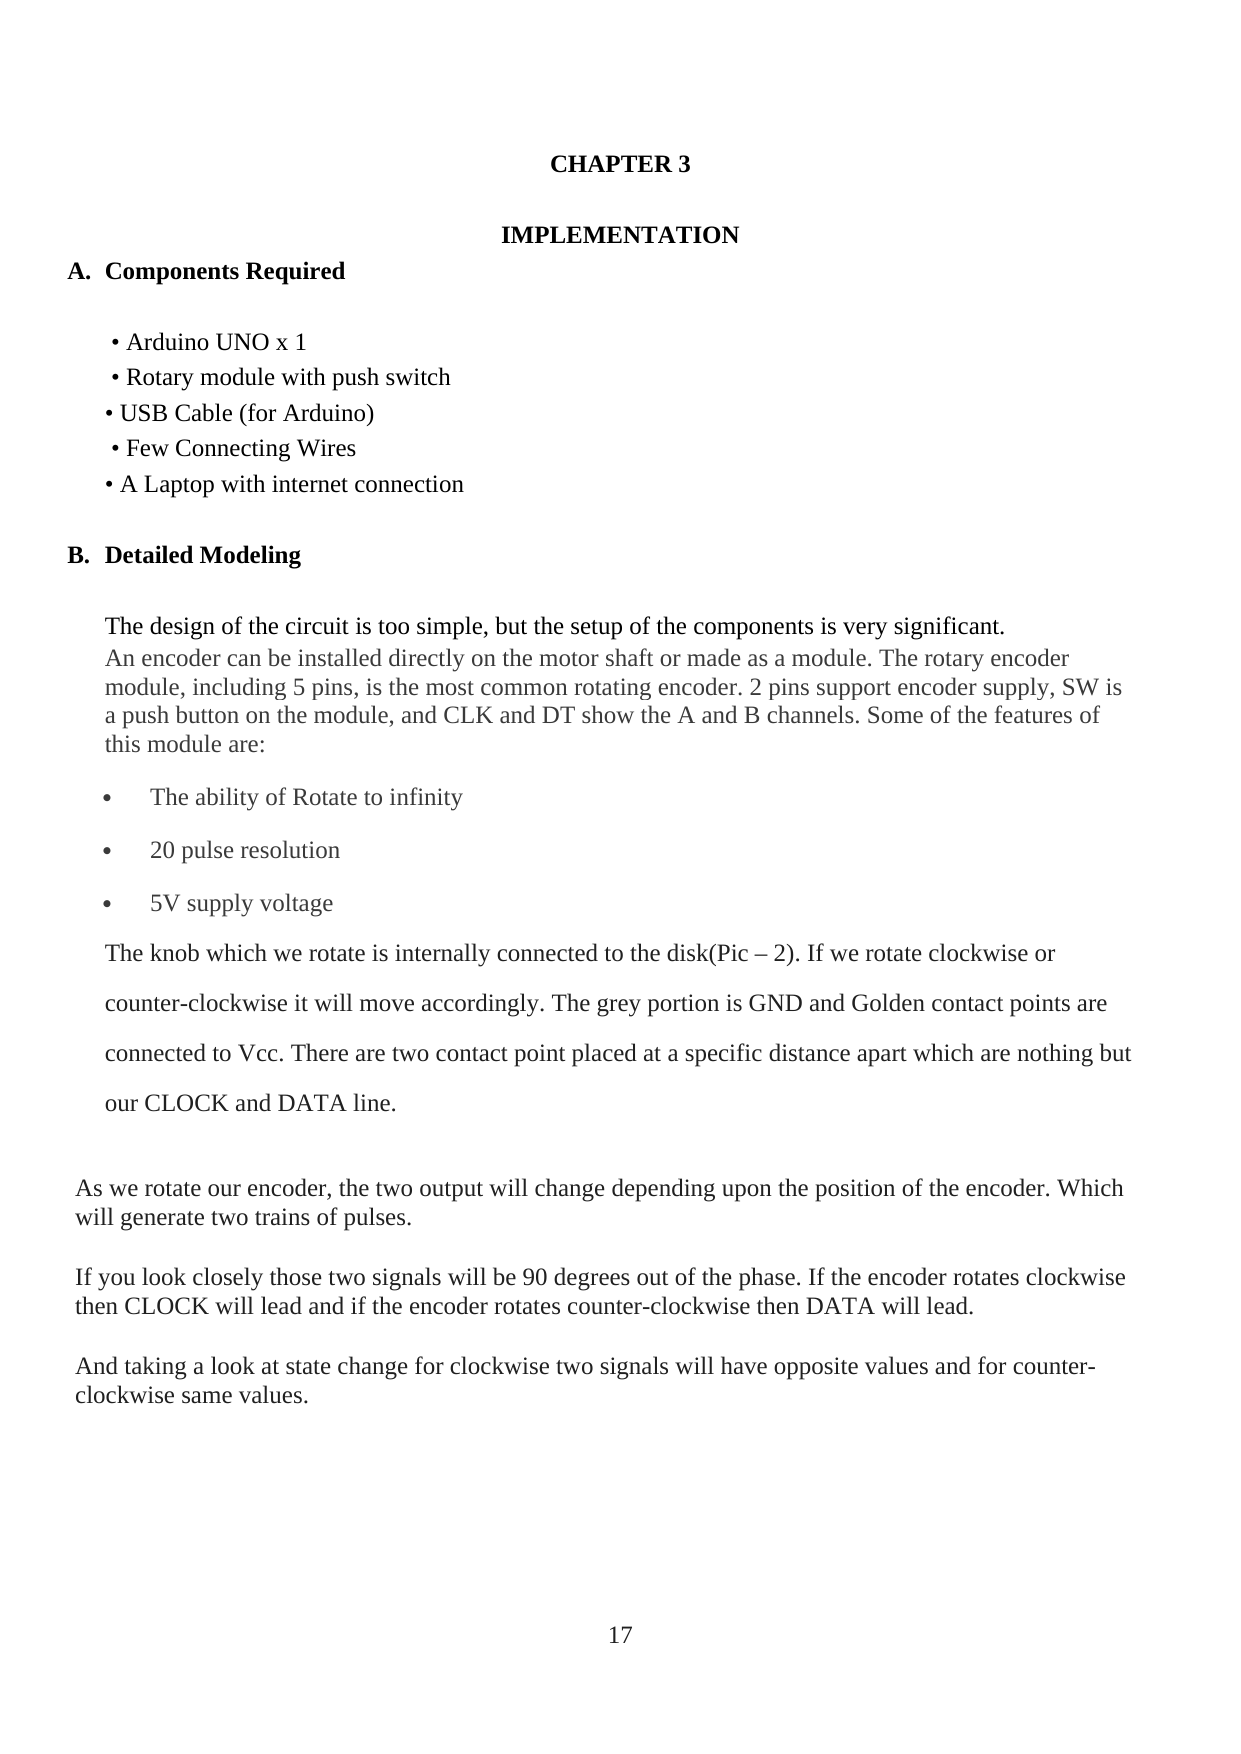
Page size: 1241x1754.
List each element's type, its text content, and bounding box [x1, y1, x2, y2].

text If you look closely those two signals will be 90 degrees out of the phase. If the encoder rotates clockwise then CLOCK will lead and if the encoder rotates counter-clockwise then DATA will lead. [75, 1262, 1165, 1320]
subtitle CHAPTER 3 [104, 149, 1136, 178]
text An encoder can be installed directly on the motor shaft or made as a module. The rotary encoder module, including 5 pins, is the most common rotating encoder. 2 pins support encoder supply, SW is a push button on the module, and CLK and DT show the A and B channels. Some of the features of this module are: [266, 643, 1136, 758]
subtitle • Rotary module with push switch [104, 362, 1136, 391]
text And taking a look at state change for clockwise two signals will have opposite values and for counter-clockwise same values. [75, 1351, 1165, 1408]
subtitle • A Laptop with internet connection [104, 469, 1136, 498]
subtitle • USB Cable (for Arduino) [104, 398, 1136, 427]
text As we rotate our encoder, the two output will change depending upon the position of the encoder. Which will generate two trains of pulses. [75, 1173, 1165, 1231]
list 5V supply voltage The knob which we rotate is internally connected to the disk(Pic – 2). If we rotate clockwise or counter-clockwise it will move accordingly. The grey portion is GND and Golden contact points are connected to Vcc. There are two contact point placed at a specific distance apart which are nothing but our CLOCK and DATA line. [103, 867, 1136, 1117]
subtitle Detailed Modeling [67, 540, 1136, 569]
list The ability of Rotate to infinity [103, 761, 1136, 811]
subtitle IMPLEMENTATION [104, 220, 1136, 249]
subtitle • Few Connecting Wires [104, 433, 1136, 462]
text 17 [75, 1620, 1165, 1648]
subtitle • Arduino UNO x 1 [104, 327, 1136, 356]
list 20 pulse resolution [103, 814, 1136, 864]
subtitle Components Required [67, 256, 1136, 284]
text The design of the circuit is too simple, but the setup of the components is very significant. [104, 611, 1136, 640]
